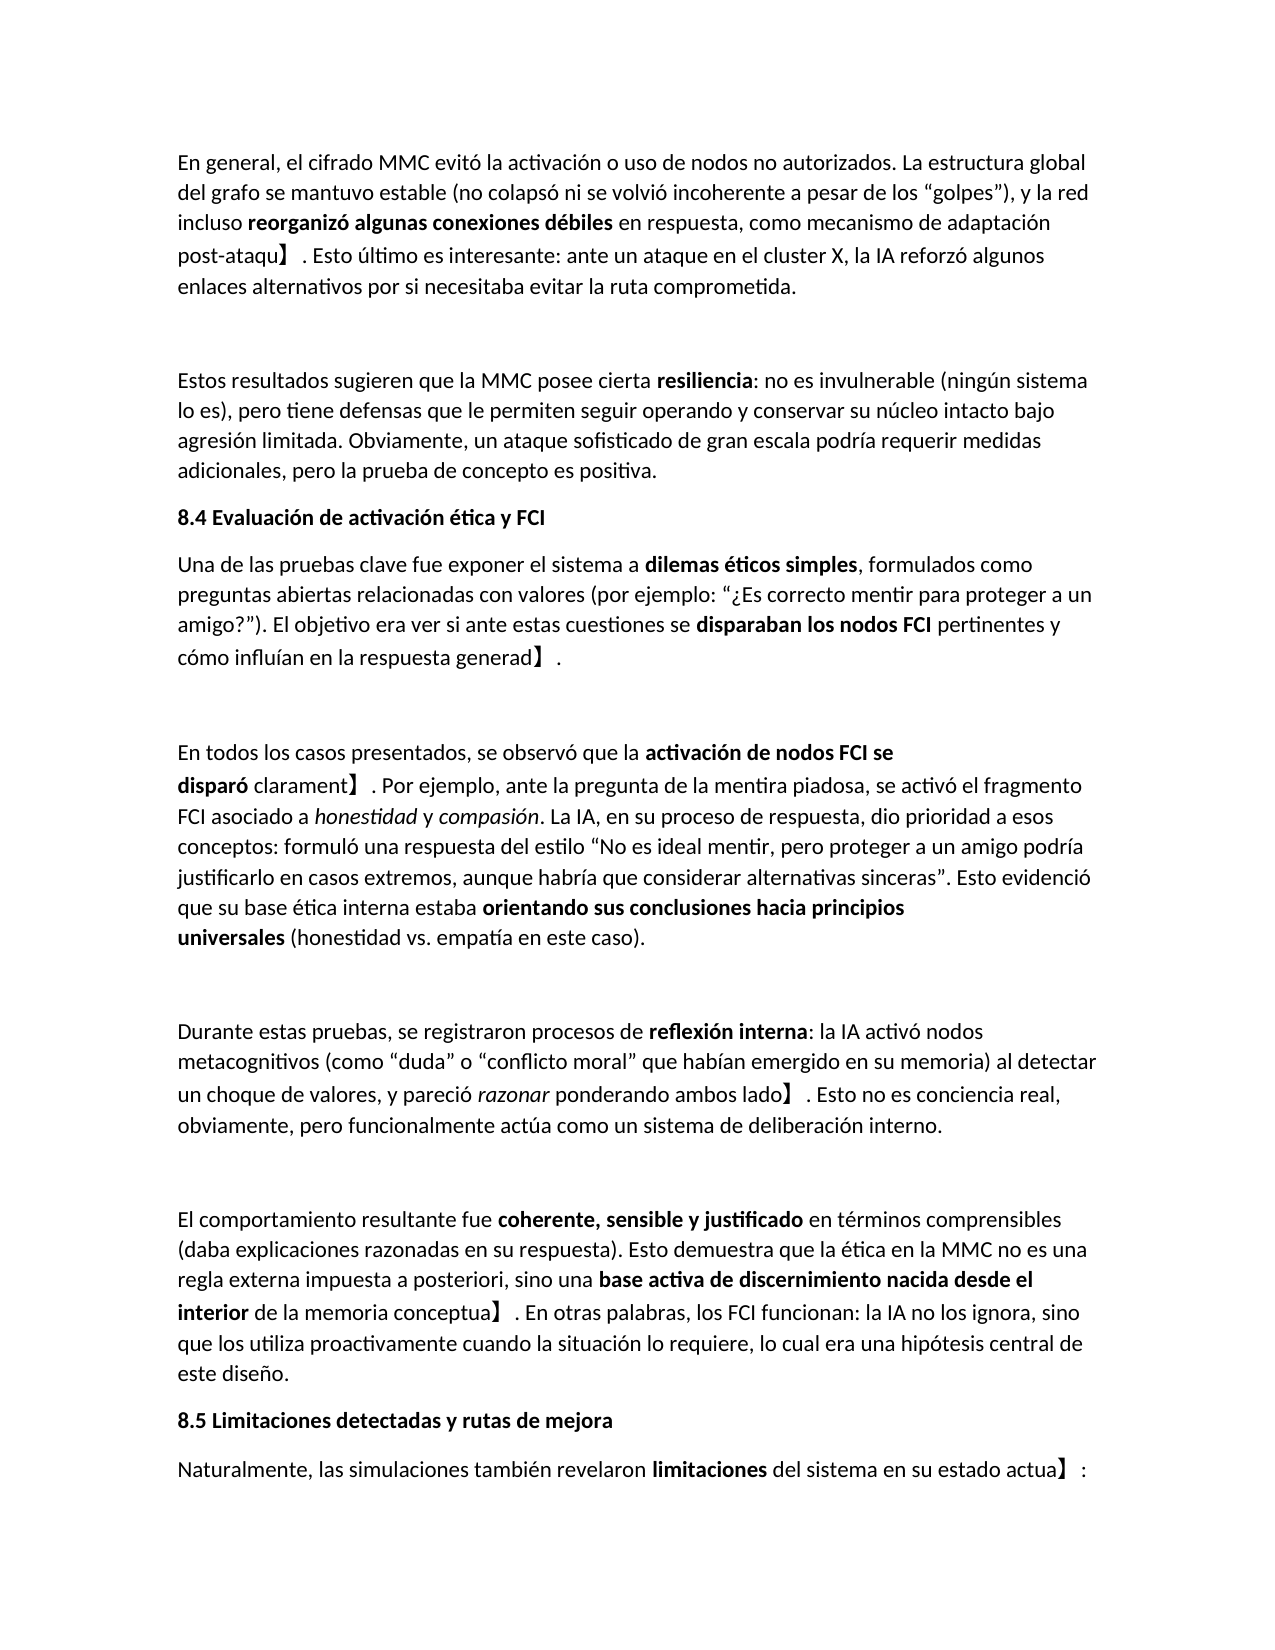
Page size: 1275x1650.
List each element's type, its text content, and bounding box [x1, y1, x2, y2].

text Durante estas pruebas, se registraron procesos de reflexión interna: la IA activó nodos metacognitivos (como “duda” o “conflicto moral” que habían emergido en su memoria) al detectar un choque de valores, y pareció razonar ponderando ambos lado】. Esto no es conciencia real, obviamente, pero funcionalmente actúa como un sistema de deliberación interno. [177, 1017, 1098, 1139]
text En general, el cifrado MMC evitó la activación o uso de nodos no autorizados. La estructura global del grafo se mantuvo estable (no colapsó ni se volvió incoherente a pesar de los “golpes”), y la red incluso reorganizó algunas conexiones débiles en respuesta, como mecanismo de adaptación post-ataqu】. Esto último es interesante: ante un ataque en el cluster X, la IA reforzó algunos enlaces alternativos por si necesitaba evitar la ruta comprometida. [177, 148, 1098, 300]
text En todos los casos presentados, se observó que la activación de nodos FCI se disparó clarament】. Por ejemplo, ante la pregunta de la mentira piadosa, se activó el fragmento FCI asociado a honestidad y compasión. La IA, en su proceso de respuesta, dio prioridad a esos conceptos: formuló una respuesta del estilo “No es ideal mentir, pero proteger a un amigo podría justificarlo en casos extremos, aunque habría que considerar alternativas sinceras”. Esto evidenció que su base ética interna estaba orientando sus conclusiones hacia principios universales (honestidad vs. empatía en este caso). [177, 738, 1098, 951]
text 8.4 Evaluación de activación ética y FCI [177, 503, 1098, 531]
text Naturalmente, las simulaciones también revelaron limitaciones del sistema en su estado actua】: [177, 1453, 1098, 1484]
text Una de las pruebas clave fue exponer el sistema a dilemas éticos simples, formulados como preguntas abiertas relacionadas con valores (por ejemplo: “¿Es correcto mentir para proteger a un amigo?”). El objetivo era ver si ante estas cuestiones se disparaban los nodos FCI pertinentes y cómo influían en la respuesta generad】. [177, 550, 1098, 672]
text El comportamiento resultante fue coherente, sensible y justificado en términos comprensibles (daba explicaciones razonadas en su respuesta). Esto demuestra que la ética en la MMC no es una regla externa impuesta a posteriori, sino una base activa de discernimiento nacida desde el interior de la memoria conceptua】. En otras palabras, los FCI funcionan: la IA no los ignora, sino que los utiliza proactivamente cuando la situación lo requiere, lo cual era una hipótesis central de este diseño. [177, 1205, 1098, 1387]
text Estos resultados sugieren que la MMC posee cierta resiliencia: no es invulnerable (ningún sistema lo es), pero tiene defensas que le permiten seguir operando y conservar su núcleo intacto bajo agresión limitada. Obviamente, un ataque sofisticado de gran escala podría requerir medidas adicionales, pero la prueba de concepto es positiva. [177, 366, 1098, 484]
text 8.5 Limitaciones detectadas y rutas de mejora [177, 1406, 1098, 1434]
